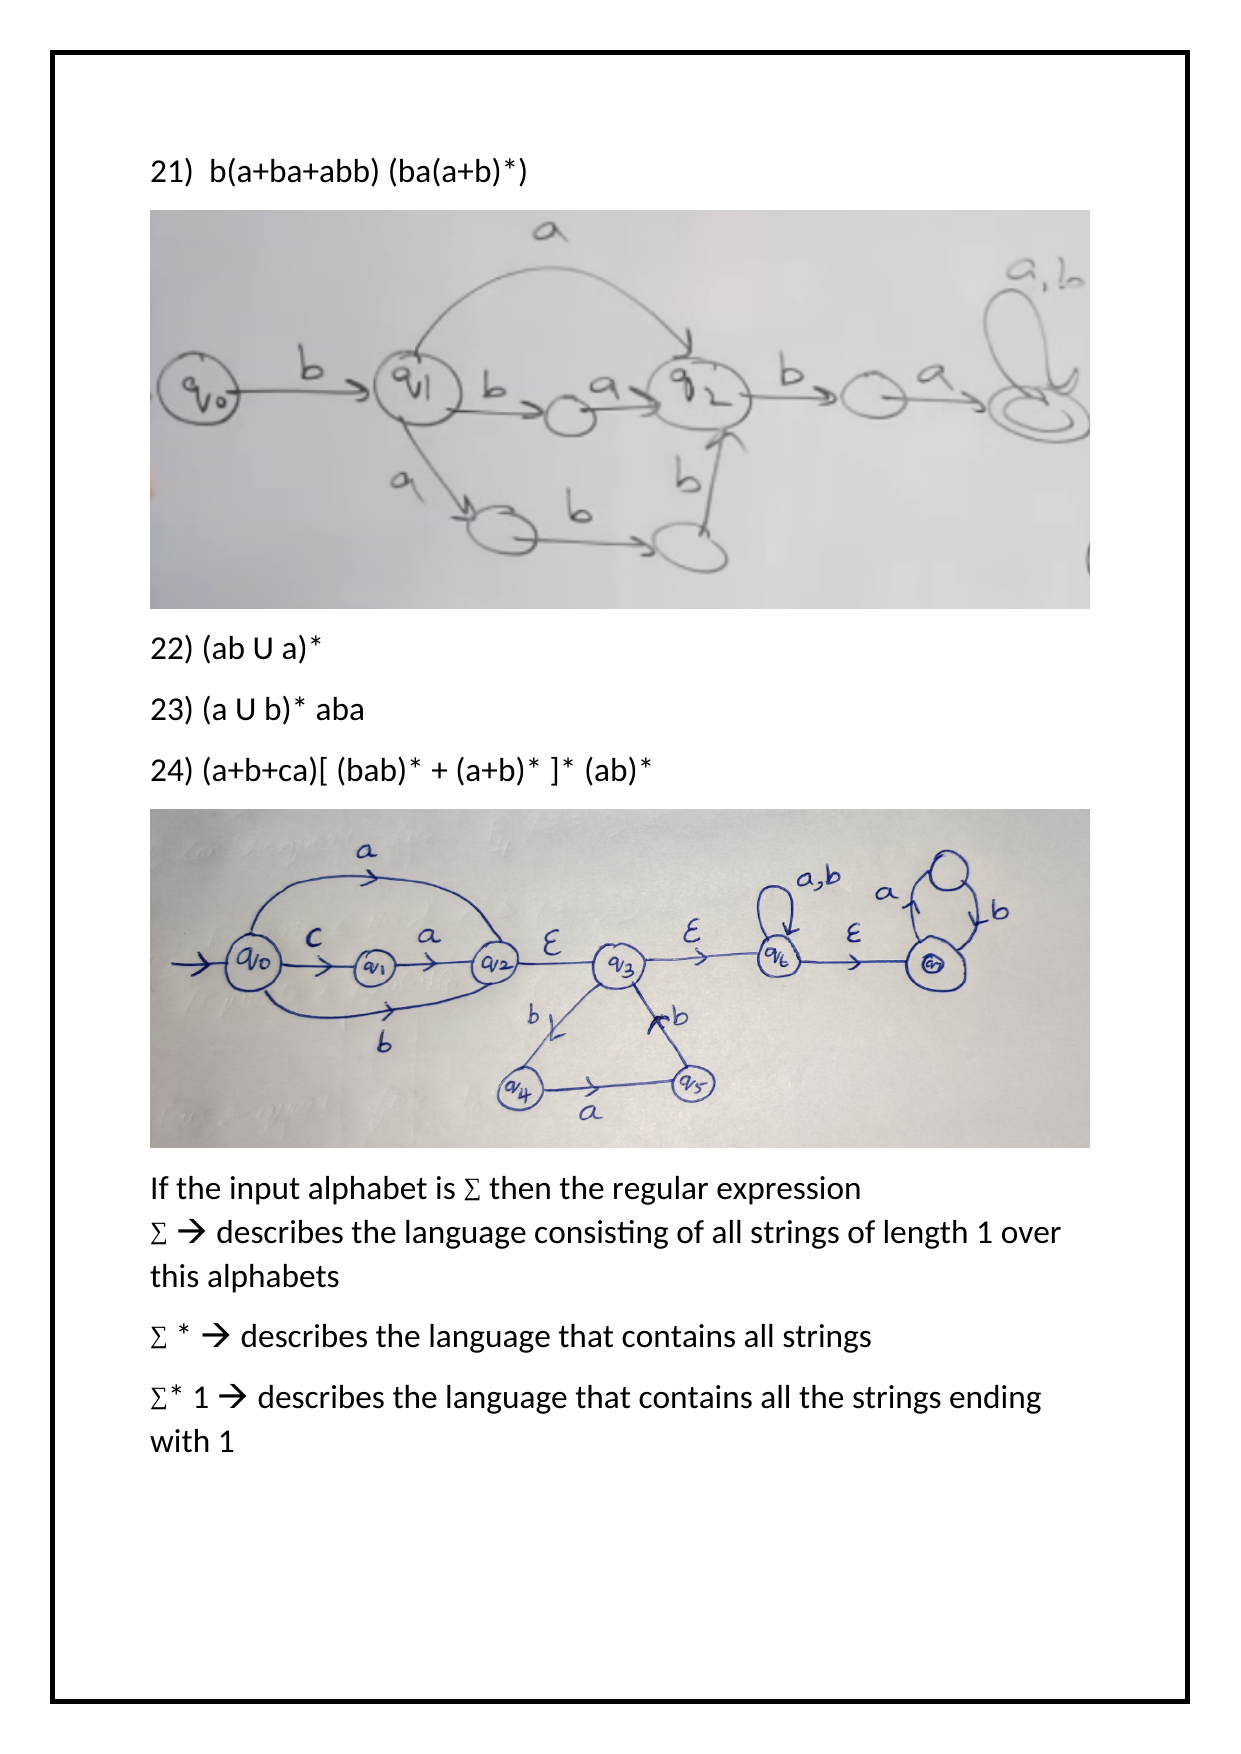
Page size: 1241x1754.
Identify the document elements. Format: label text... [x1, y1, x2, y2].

picture [150, 809, 1091, 1148]
text 21) b(a+ba+abb) (ba(a+b)*) [150, 150, 1090, 191]
picture [150, 210, 1091, 609]
text If the input alphabet is then the regular expression describes the language consisting of all strings of length 1 over this alphabets [150, 1167, 1090, 1296]
text 24) (a+b+ca)[ (bab)* + (a+b)* ]* (ab)* [150, 749, 1090, 789]
text * describes the language that contains all strings [150, 1315, 1090, 1356]
text * 1 describes the language that contains all the strings ending with 1 [150, 1376, 1090, 1461]
text 23) (a U b)* aba [150, 688, 1090, 729]
text 22) (ab U a)* [150, 627, 1090, 668]
